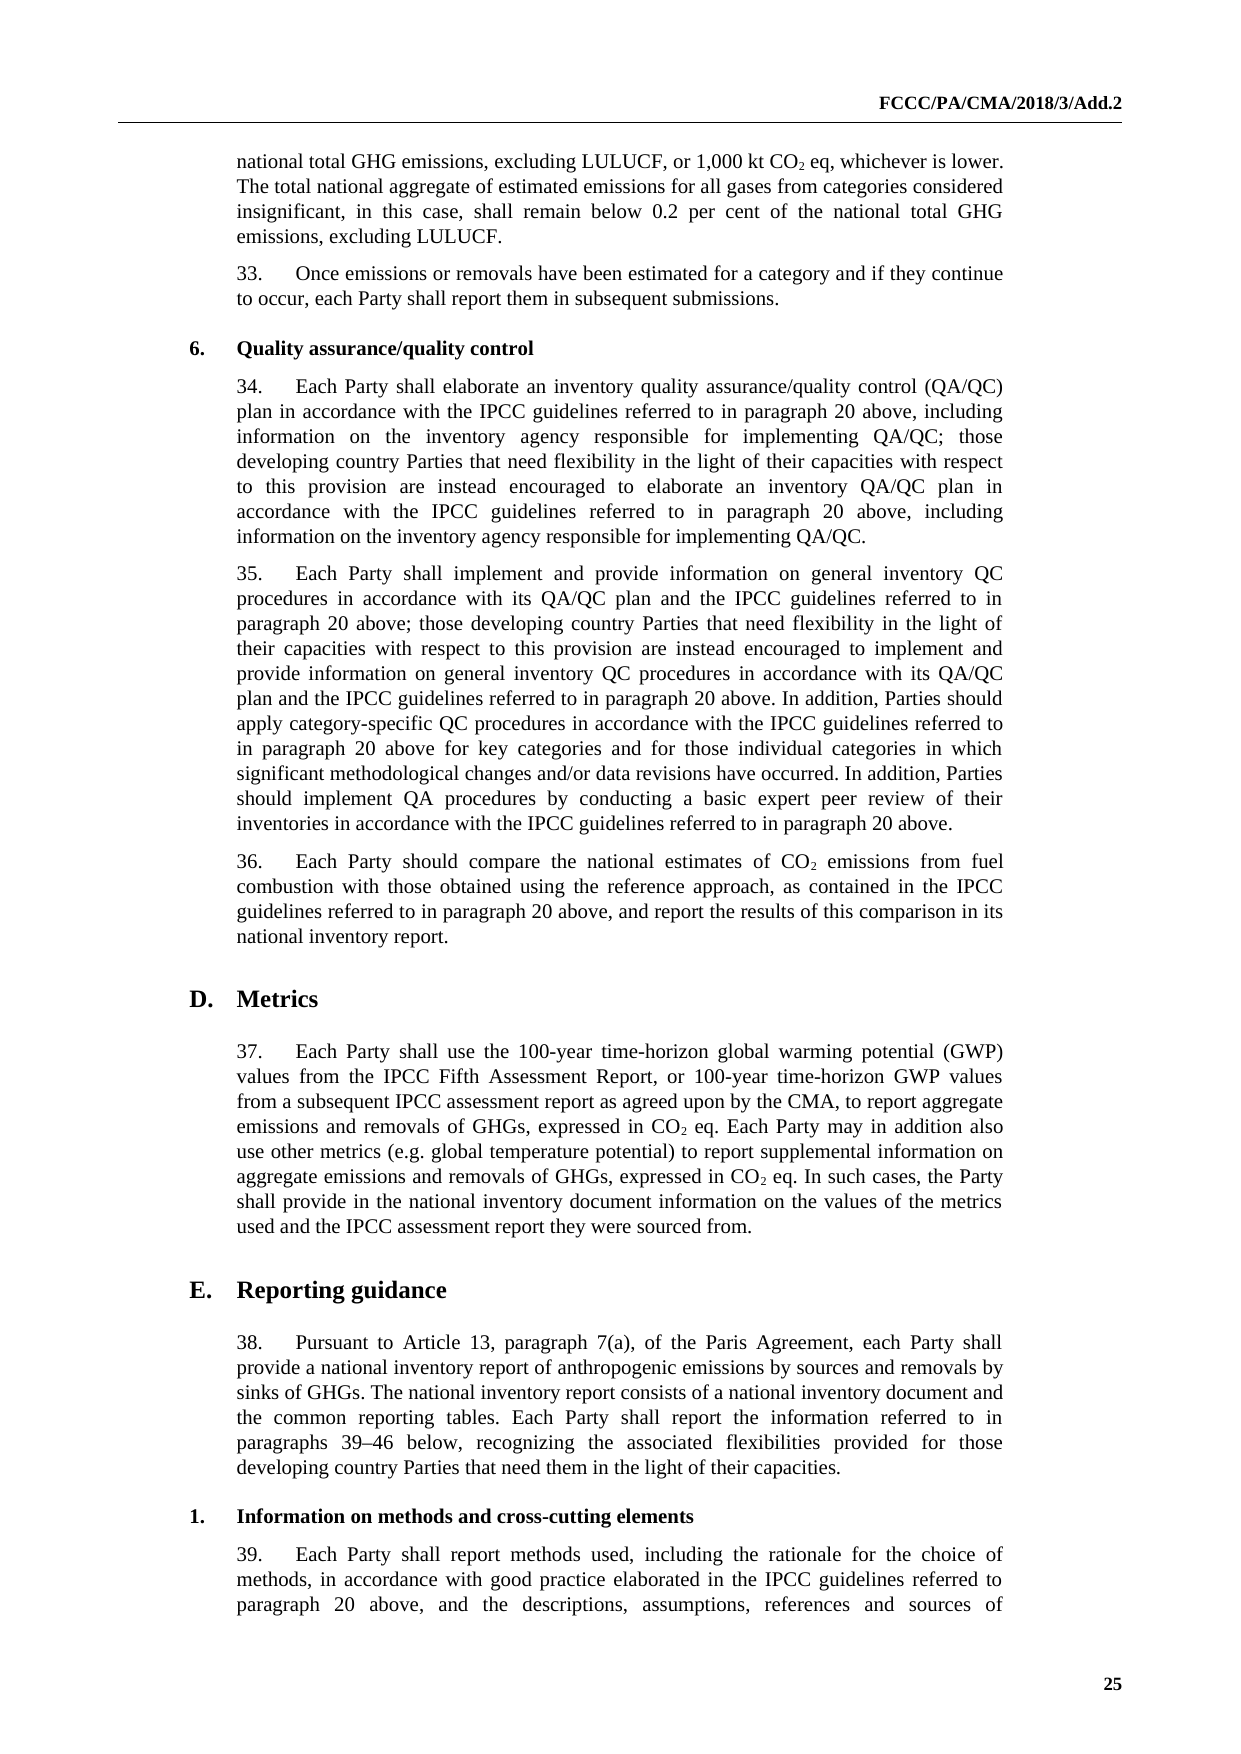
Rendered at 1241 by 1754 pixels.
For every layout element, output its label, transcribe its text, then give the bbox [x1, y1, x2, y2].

text 37. Each Party shall use the 100-year time-horizon global warming potential (GWP) values from the IPCC Fifth Assessment Report, or 100-year time-horizon GWP values from a subsequent IPCC assessment report as agreed upon by the CMA, to report aggregate emissions and removals of GHGs, expressed in CO2 eq. Each Party may in addition also use other metrics (e.g. global temperature potential) to report supplemental information on aggregate emissions and removals of GHGs, expressed in CO2 eq. In such cases, the Party shall provide in the national inventory document information on the values of the metrics used and the IPCC assessment report they were sourced from. [236, 1038, 1004, 1238]
list E. Reporting guidance [189, 1276, 1004, 1304]
text 33. Once emissions or removals have been estimated for a category and if they continue to occur, each Party shall report them in subsequent submissions. [236, 260, 1004, 310]
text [236, 1541, 1004, 1616]
list 6. Quality assurance/quality control [189, 335, 1004, 360]
text 36. Each Party should compare the national estimates of CO2 emissions from fuel combustion with those obtained using the reference approach, as contained in the IPCC guidelines referred to in paragraph 20 above, and report the results of this comparison in its national inventory report. [236, 848, 1004, 948]
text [236, 148, 1004, 248]
list D. Metrics [189, 985, 1004, 1013]
text 35. Each Party shall implement and provide information on general inventory QC procedures in accordance with its QA/QC plan and the IPCC guidelines referred to in paragraph 20 above; those developing country Parties that need flexibility in the light of their capacities with respect to this provision are instead encouraged to implement and provide information on general inventory QC procedures in accordance with its QA/QC plan and the IPCC guidelines referred to in paragraph 20 above. In addition, Parties should apply category-specific QC procedures in accordance with the IPCC guidelines referred to in paragraph 20 above for key categories and for those individual categories in which significant methodological changes and/or data revisions have occurred. In addition, Parties should implement QA procedures by conducting a basic expert peer review of their inventories in accordance with the IPCC guidelines referred to in paragraph 20 above. [236, 560, 1004, 835]
text 38. Pursuant to Article 13, paragraph 7(a), of the Paris Agreement, each Party shall provide a national inventory report of anthropogenic emissions by sources and removals by sinks of GHGs. The national inventory report consists of a national inventory document and the common reporting tables. Each Party shall report the information referred to in paragraphs 39–46 below, recognizing the associated flexibilities provided for those developing country Parties that need them in the light of their capacities. [236, 1329, 1004, 1479]
list 1. Information on methods and cross-cutting elements [189, 1504, 1004, 1529]
text 34. Each Party shall elaborate an inventory quality assurance/quality control (QA/QC) plan in accordance with the IPCC guidelines referred to in paragraph 20 above, including information on the inventory agency responsible for implementing QA/QC; those developing country Parties that need flexibility in the light of their capacities with respect to this provision are instead encouraged to elaborate an inventory QA/QC plan in accordance with the IPCC guidelines referred to in paragraph 20 above, including information on the inventory agency responsible for implementing QA/QC. [236, 373, 1004, 548]
